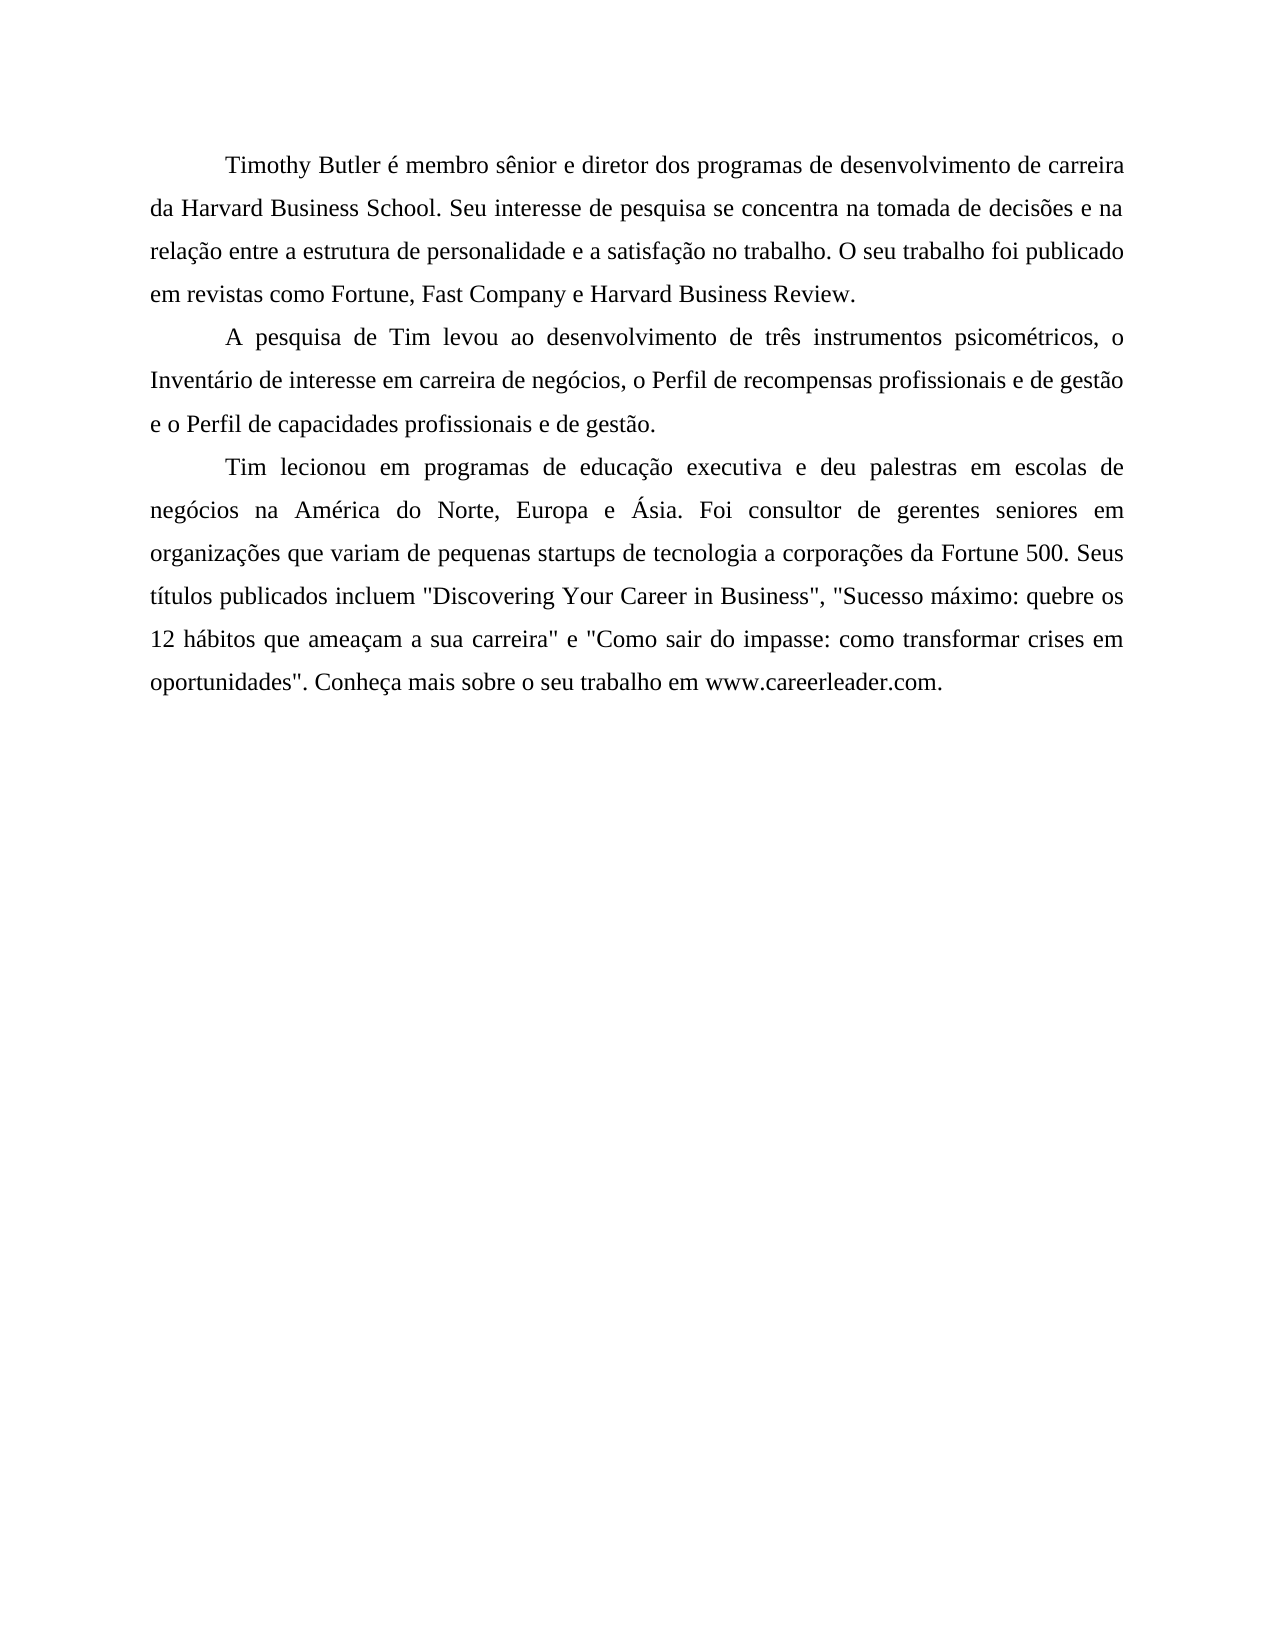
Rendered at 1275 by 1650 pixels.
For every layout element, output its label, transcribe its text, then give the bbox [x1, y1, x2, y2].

text Timothy Butler é membro sênior e diretor dos programas de desenvolvimento de carreira da Harvard Business School. Seu interesse de pesquisa se concentra na tomada de decisões e na relação entre a estrutura de personalidade e a satisfação no trabalho. O seu trabalho foi publicado em revistas como Fortune, Fast Company e Harvard Business Review. [150, 150, 1125, 308]
text Tim lecionou em programas de educação executiva e deu palestras em escolas de negócios na América do Norte, Europa e Ásia. Foi consultor de gerentes seniores em organizações que variam de pequenas startups de tecnologia a corporações da Fortune 500. Seus títulos publicados incluem "Discovering Your Career in Business", "Sucesso máximo: quebre os 12 hábitos que ameaçam a sua carreira" e "Como sair do impasse: como transformar crises em oportunidades". Conheça mais sobre o seu trabalho em www.careerleader.com. [150, 452, 1125, 696]
text A pesquisa de Tim levou ao desenvolvimento de três instrumentos psicométricos, o Inventário de interesse em carreira de negócios, o Perfil de recompensas profissionais e de gestão e o Perfil de capacidades profissionais e de gestão. [150, 322, 1125, 437]
